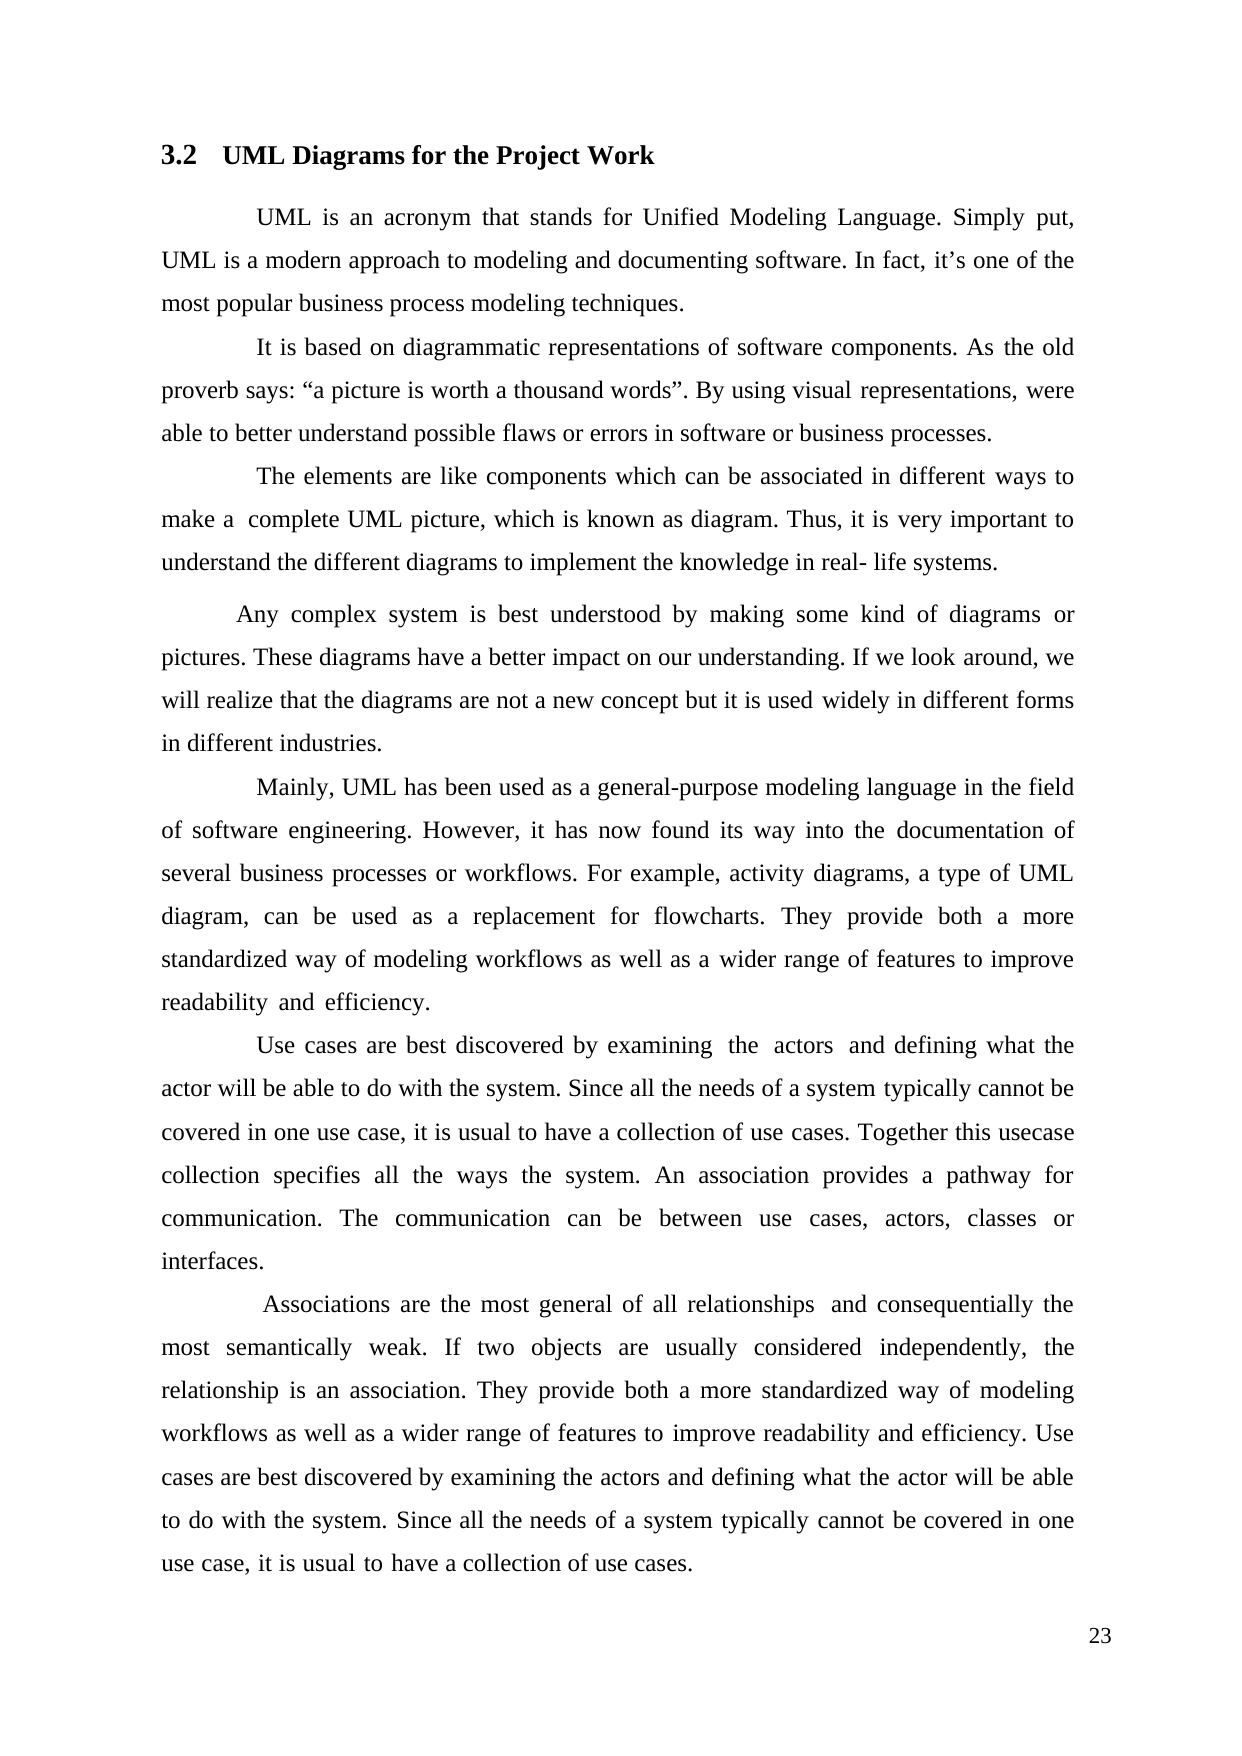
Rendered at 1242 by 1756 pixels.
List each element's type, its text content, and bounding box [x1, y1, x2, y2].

text The elements are like components which can be associated in different ways to make a complete UML picture, which is known as diagram. Thus, it is very important to understand the different diagrams to implement the knowledge in real- life systems. [161, 461, 1074, 576]
text Mainly, UML has been used as a general-purpose modeling language in the field of software engineering. However, it has now found its way into the documentation of several business processes or workflows. For example, activity diagrams, a type of UML diagram, can be used as a replacement for flowcharts. They provide both a more standardized way of modeling workflows as well as a wider range of features to improve readability and efficiency. [161, 772, 1074, 1016]
subtitle UML Diagrams for the Project Work [161, 137, 1074, 171]
text Use cases are best discovered by examining the actors and defining what the actor will be able to do with the system. Since all the needs of a system typically cannot be covered in one use case, it is usual to have a collection of use cases. Together this usecase collection specifies all the ways the system. An association provides a pathway for communication. The communication can be between use cases, actors, classes or interfaces. [161, 1030, 1074, 1275]
text Any complex system is best understood by making some kind of diagrams or pictures. These diagrams have a better impact on our understanding. If we look around, we will realize that the diagrams are not a new concept but it is used widely in different forms in different industries. [161, 599, 1074, 757]
text UML is an acronym that stands for Unified Modeling Language. Simply put, UML is a modern approach to modeling and documenting software. In fact, it’s one of the most popular business process modeling techniques. [161, 202, 1074, 317]
text Associations are the most general of all relationships and consequentially the most semantically weak. If two objects are usually considered independently, the relationship is an association. They provide both a more standardized way of modeling workflows as well as a wider range of features to improve readability and efficiency. Use cases are best discovered by examining the actors and defining what the actor will be able to do with the system. Since all the needs of a system typically cannot be covered in one use case, it is usual to have a collection of use cases. [161, 1289, 1074, 1577]
text It is based on diagrammatic representations of software components. As the old proverb says: “a picture is worth a thousand words”. By using visual representations, were able to better understand possible flaws or errors in software or business processes. [161, 332, 1074, 447]
